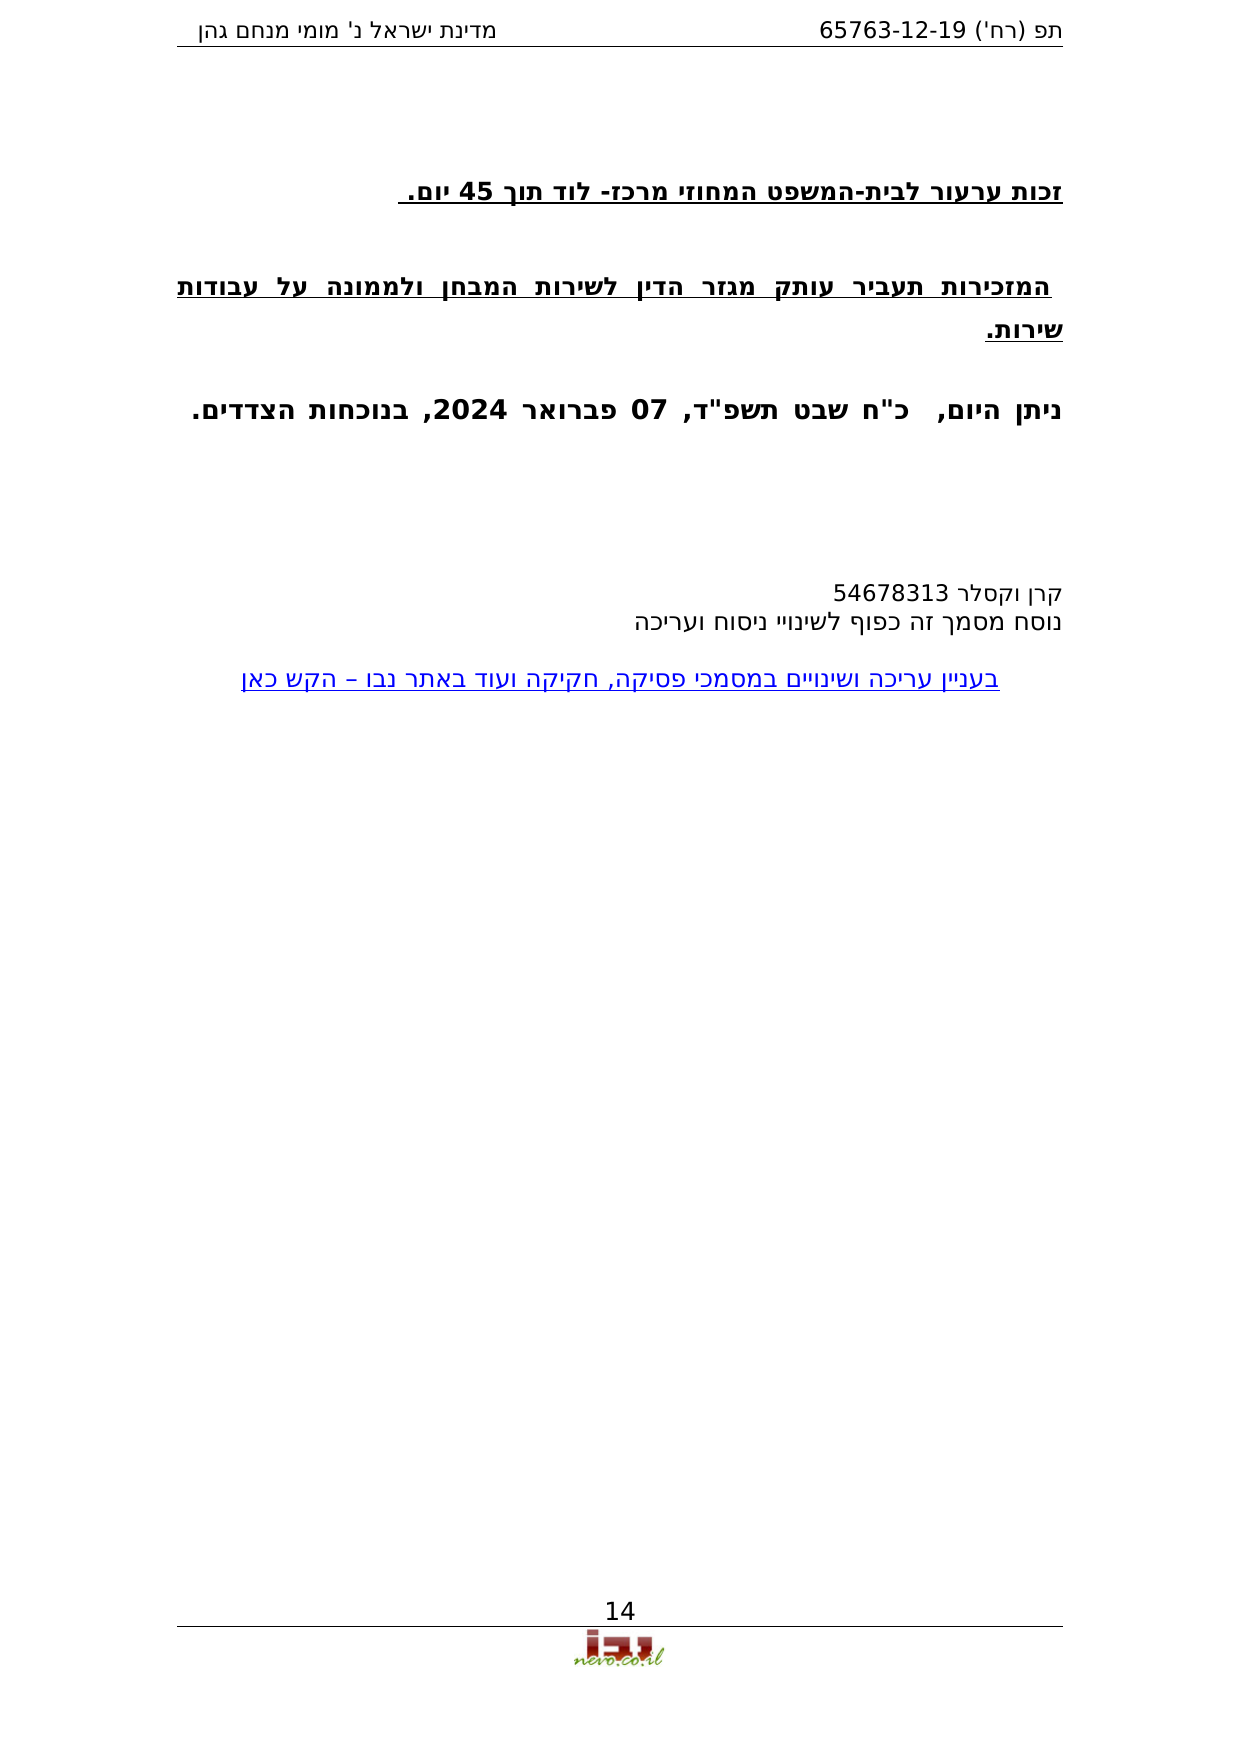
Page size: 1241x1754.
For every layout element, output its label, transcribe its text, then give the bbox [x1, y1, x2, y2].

text 5129371המזכירות תעביר עותק מגזר הדין לשירות המבחן ולממונה על עבודות שירות. [177, 272, 1063, 345]
text נוסח מסמך זה כפוף לשינויי ניסוח ועריכה [177, 607, 1063, 636]
text ניתן היום, כ"ח שבט תשפ"ד, 07 פברואר 2024, בנוכחות הצדדים. [177, 394, 1063, 473]
text זכות ערעור לבית-המשפט המחוזי מרכז- לוד תוך 45 יום. [177, 177, 1063, 206]
picture [574, 1629, 666, 1667]
text בעניין עריכה ושינויים במסמכי פסיקה, חקיקה ועוד באתר נבו – הקש כאן [177, 665, 1063, 694]
text קרן וקסלר 54678313 [177, 580, 1063, 607]
